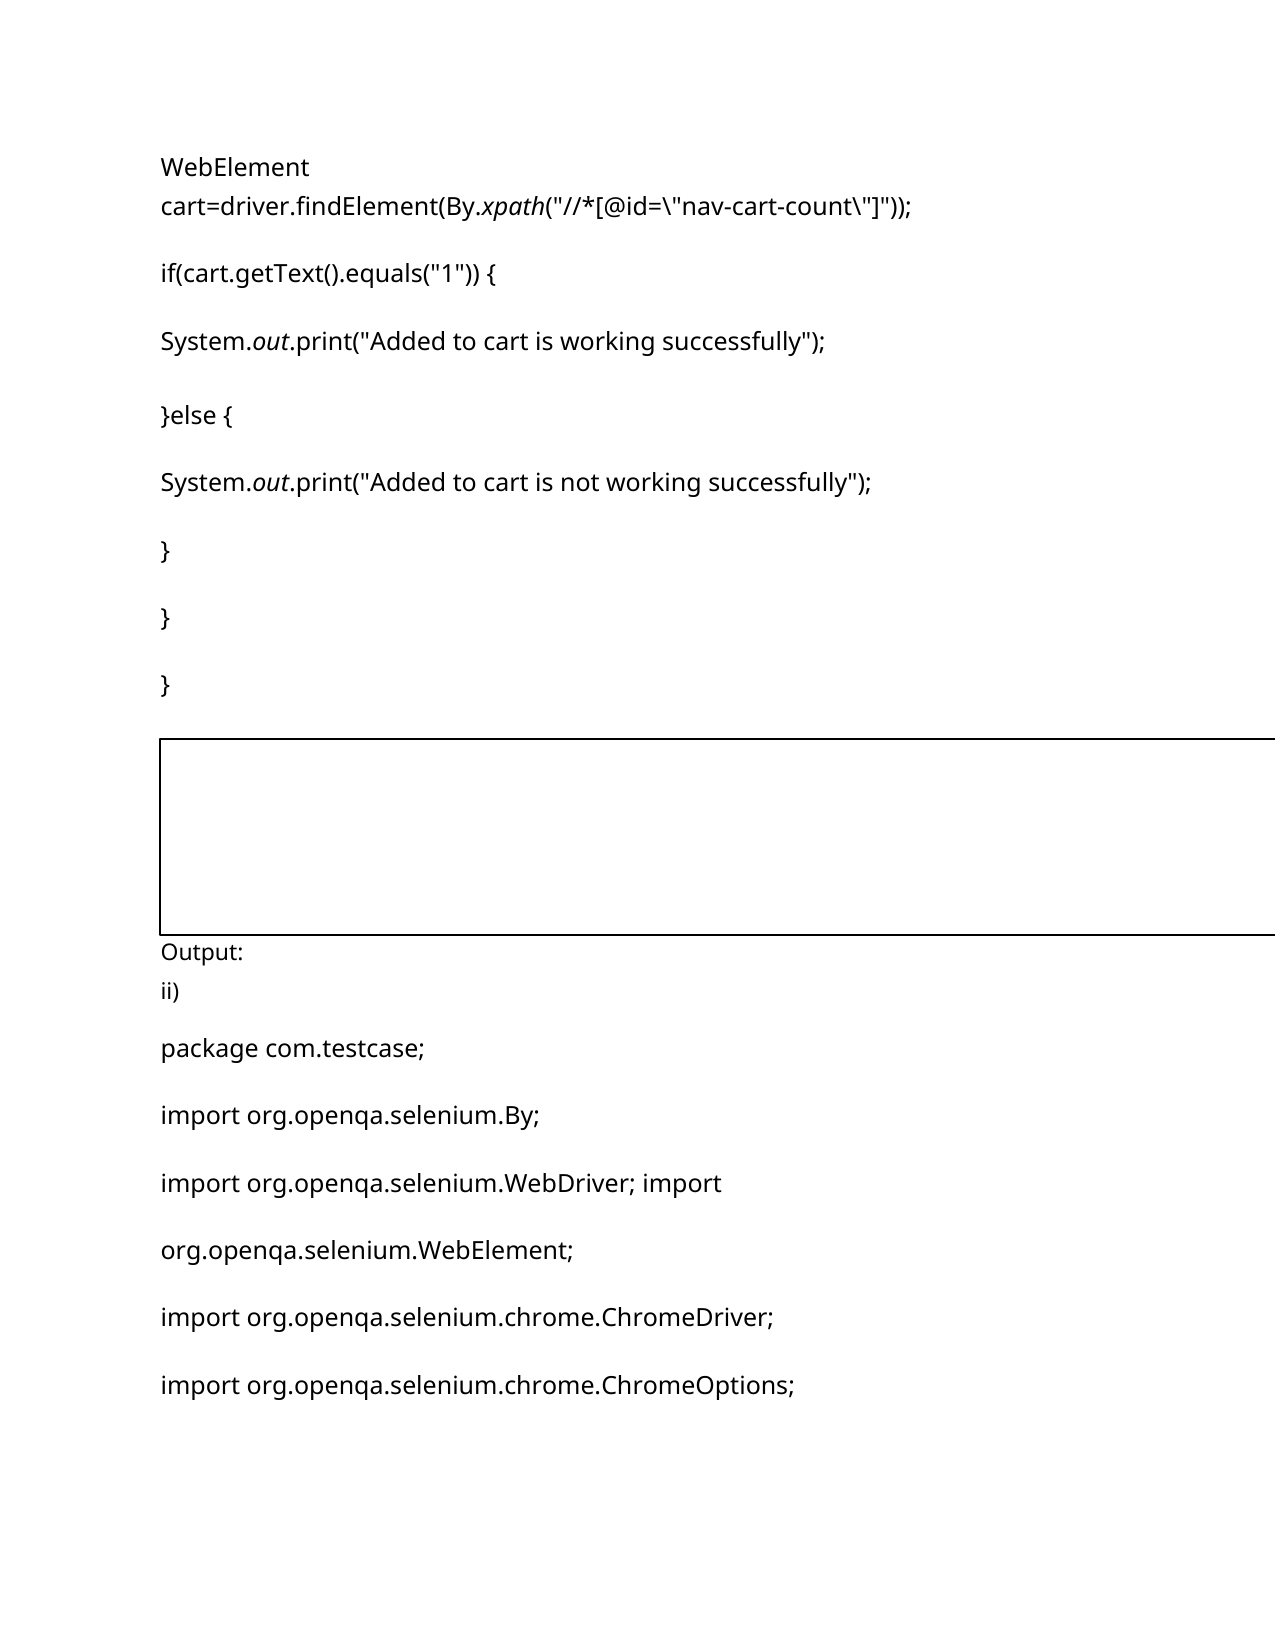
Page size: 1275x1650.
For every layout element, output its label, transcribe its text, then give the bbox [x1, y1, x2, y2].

text System.out.print("Added to cart is not working successfully"); [160, 465, 1125, 499]
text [160, 1300, 833, 1401]
text } [160, 532, 1125, 566]
text import org.openqa.selenium.WebDriver; import org.openqa.selenium.WebElement; [160, 1165, 745, 1267]
text Output: [160, 936, 1125, 967]
text } [160, 667, 1125, 701]
text xpath("//*[@id=\"nav-cart-count\"]")); if(cart.getText().equals("1")) { [160, 189, 938, 290]
text WebElement [160, 150, 1125, 184]
text } [160, 599, 1125, 633]
text System.out.print("Added to cart is working successfully"); [160, 323, 1125, 358]
text ii) [160, 975, 1125, 1006]
text }else { [160, 398, 1125, 432]
text import org.openqa.selenium.By; [160, 1098, 1125, 1132]
text package com.testcase; [160, 1031, 1125, 1065]
